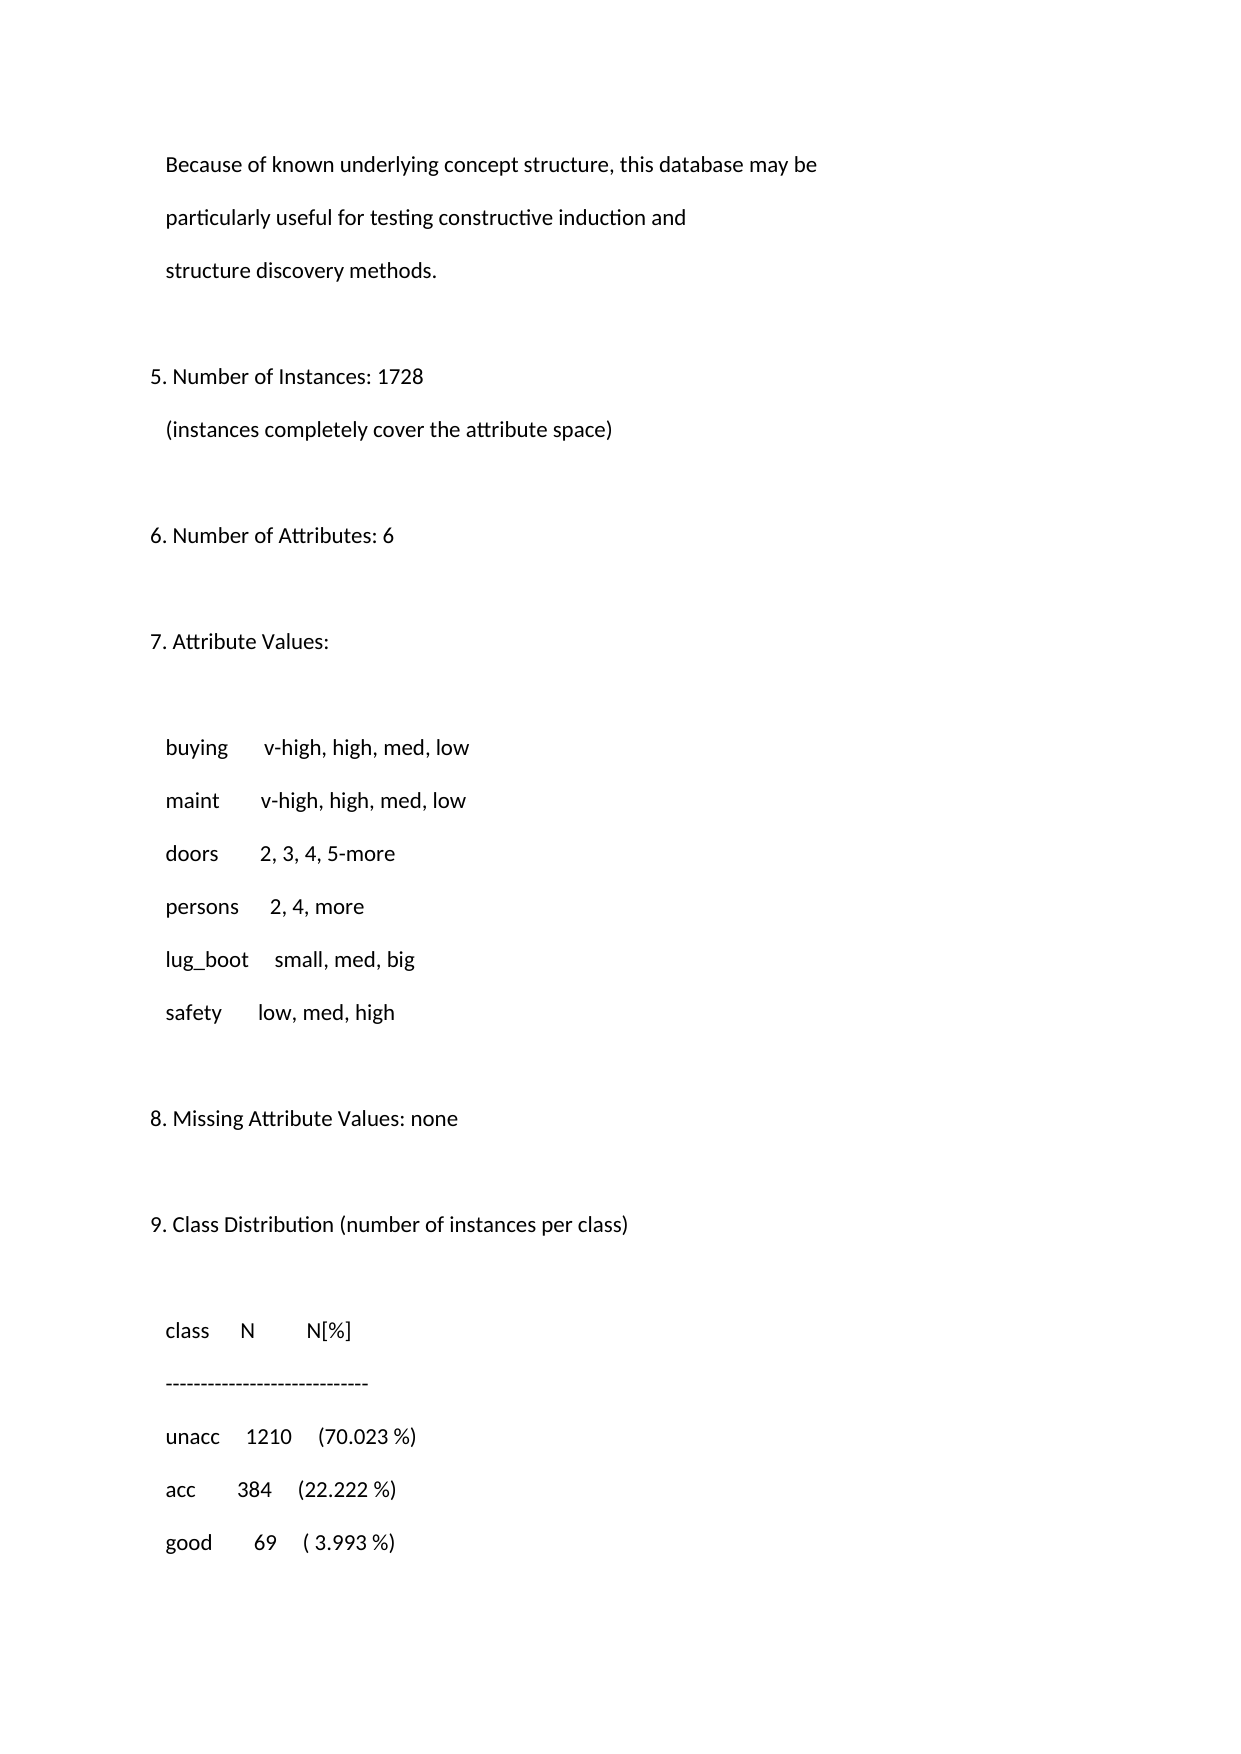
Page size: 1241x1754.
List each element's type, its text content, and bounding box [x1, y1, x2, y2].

text doors 2, 3, 4, 5-more [150, 839, 1090, 867]
text unacc 1210 (70.023 %) [150, 1422, 1090, 1451]
text persons 2, 4, more [150, 892, 1090, 920]
text ----------------------------- [150, 1369, 1090, 1397]
text acc 384 (22.222 %) [150, 1476, 1090, 1503]
text Because of known underlying concept structure, this database may be [150, 150, 1090, 178]
text maint v-high, high, med, low [150, 786, 1090, 814]
text 7. Attribute Values: [150, 627, 1090, 655]
text particularly useful for testing constructive induction and [150, 203, 1090, 231]
text 9. Class Distribution (number of instances per class) [150, 1210, 1090, 1238]
text good 69 ( 3.993 %) [150, 1528, 1090, 1557]
text structure discovery methods. [150, 256, 1090, 284]
text 8. Missing Attribute Values: none [150, 1104, 1090, 1132]
text 6. Number of Attributes: 6 [150, 521, 1090, 549]
text 5. Number of Instances: 1728 [150, 362, 1090, 390]
text class N N[%] [150, 1316, 1090, 1344]
text (instances completely cover the attribute space) [150, 415, 1090, 443]
text buying v-high, high, med, low [150, 733, 1090, 761]
text lug_boot small, med, big [150, 945, 1090, 973]
text safety low, med, high [150, 998, 1090, 1026]
